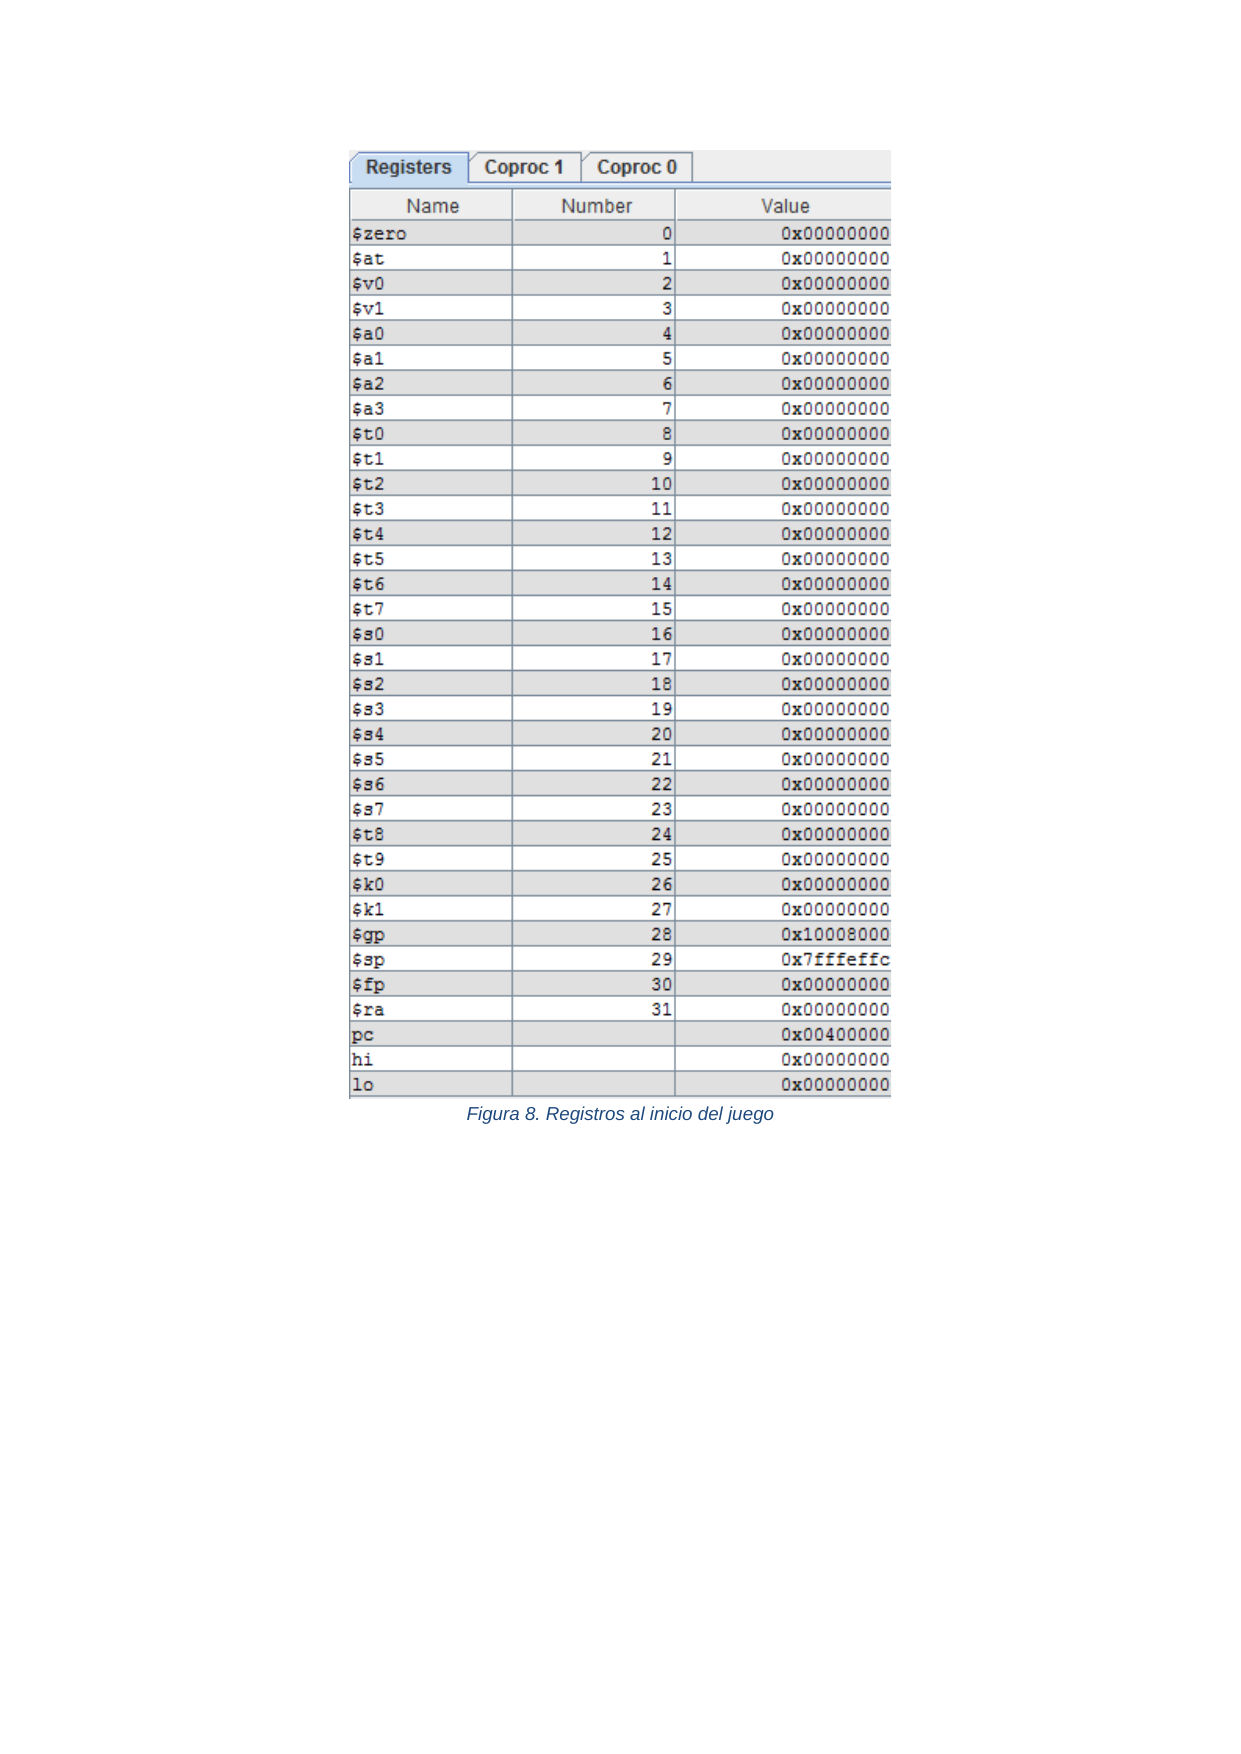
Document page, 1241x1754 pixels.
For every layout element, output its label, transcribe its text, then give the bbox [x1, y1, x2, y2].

picture [349, 150, 892, 1099]
